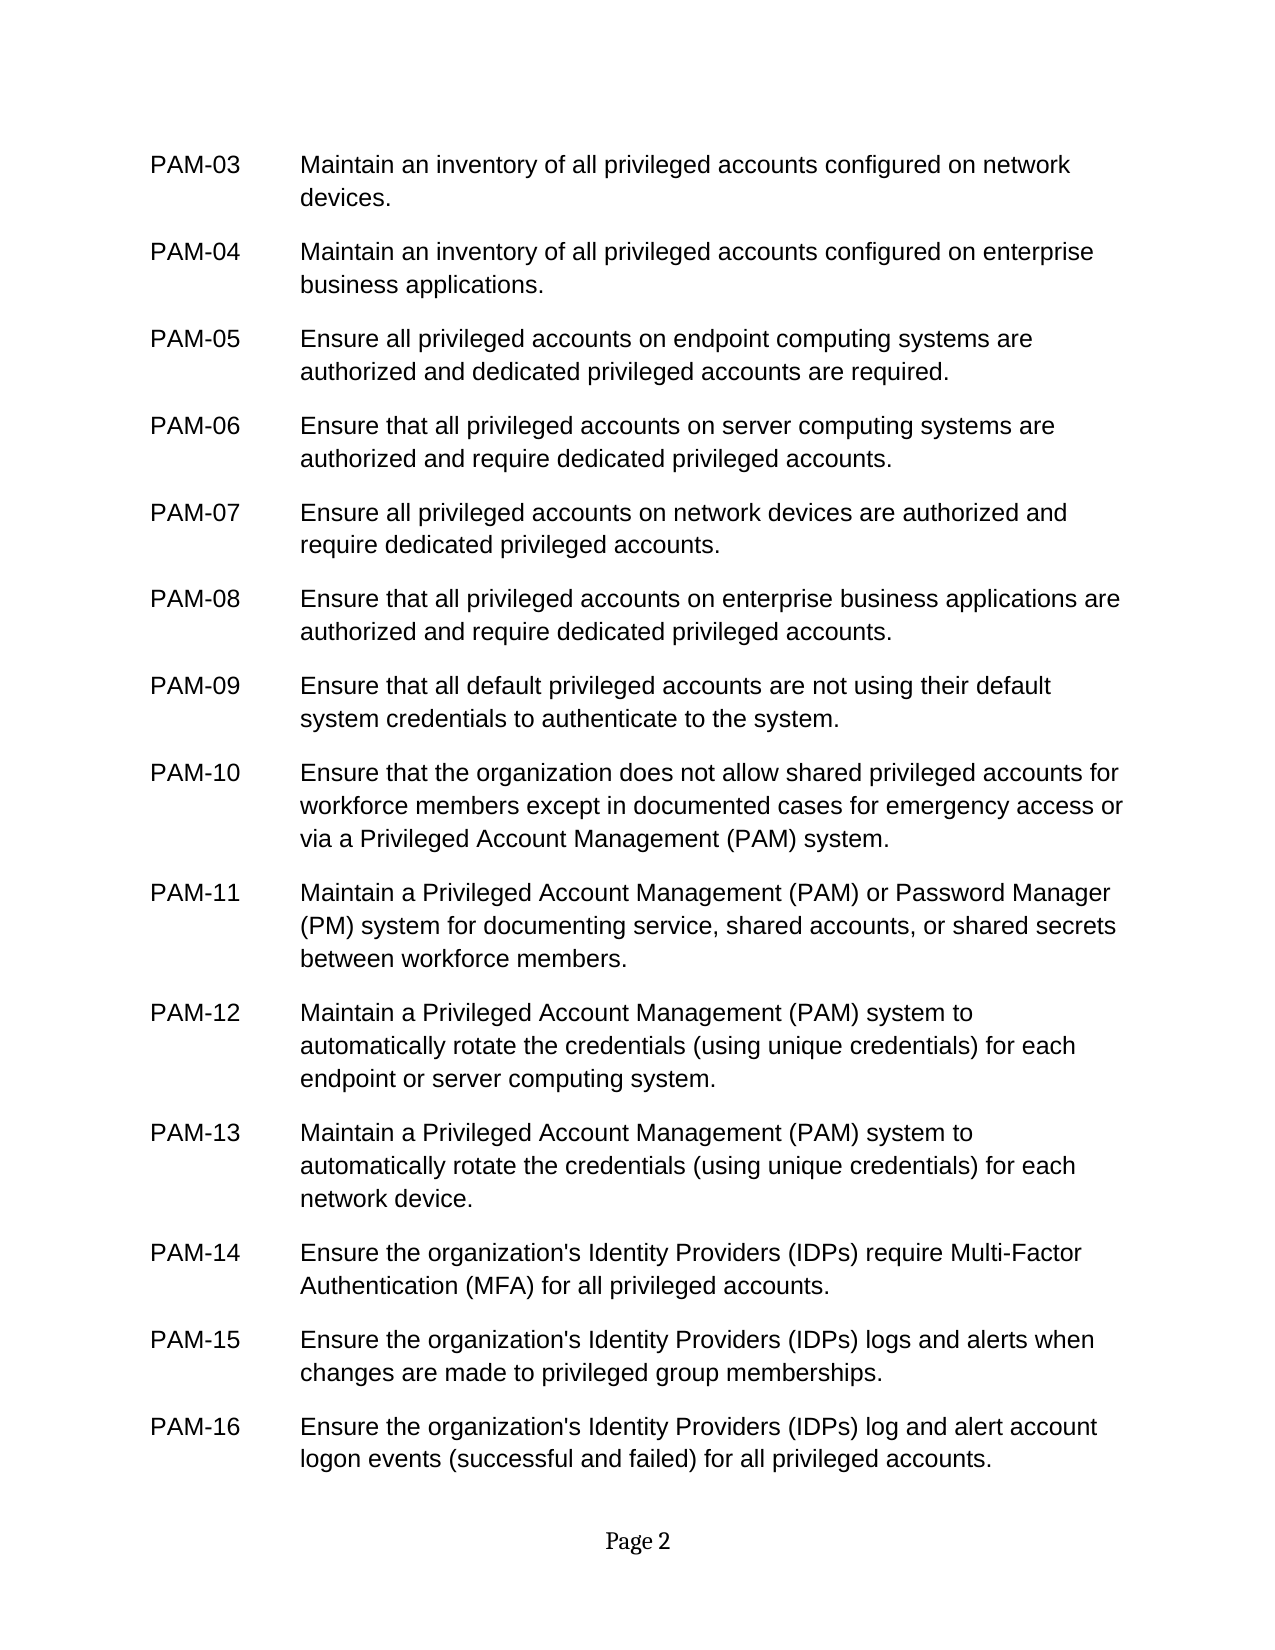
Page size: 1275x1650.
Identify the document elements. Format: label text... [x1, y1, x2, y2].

text PAM-10 Ensure that the organization does not allow shared privileged accounts for workforce members except in documented cases for emergency access or via a Privileged Account Management (PAM) system. [150, 758, 1125, 853]
text PAM-03 Maintain an inventory of all privileged accounts configured on network devices. [150, 150, 1125, 212]
text PAM-06 Ensure that all privileged accounts on server computing systems are authorized and require dedicated privileged accounts. [150, 411, 1125, 472]
text PAM-04 Maintain an inventory of all privileged accounts configured on enterprise business applications. [150, 237, 1125, 299]
text PAM-13 Maintain a Privileged Account Management (PAM) system to automatically rotate the credentials (using unique credentials) for each network device. [150, 1118, 1125, 1213]
text PAM-12 Maintain a Privileged Account Management (PAM) system to automatically rotate the credentials (using unique credentials) for each endpoint or server computing system. [150, 998, 1125, 1093]
text PAM-05 Ensure all privileged accounts on endpoint computing systems are authorized and dedicated privileged accounts are required. [150, 324, 1125, 386]
text PAM-15 Ensure the organization's Identity Providers (IDPs) logs and alerts when changes are made to privileged group memberships. [150, 1324, 1125, 1386]
text PAM-11 Maintain a Privileged Account Management (PAM) or Password Manager (PM) system for documenting service, shared accounts, or shared secrets between workforce members. [150, 878, 1125, 973]
text PAM-16 Ensure the organization's Identity Providers (IDPs) log and alert account logon events (successful and failed) for all privileged accounts. [150, 1411, 1125, 1473]
text PAM-08 Ensure that all privileged accounts on enterprise business applications are authorized and require dedicated privileged accounts. [150, 584, 1125, 646]
text PAM-09 Ensure that all default privileged accounts are not using their default system credentials to authenticate to the system. [150, 671, 1125, 733]
text PAM-07 Ensure all privileged accounts on network devices are authorized and require dedicated privileged accounts. [150, 497, 1125, 559]
text PAM-14 Ensure the organization's Identity Providers (IDPs) require Multi-Factor Authentication (MFA) for all privileged accounts. [150, 1238, 1125, 1299]
